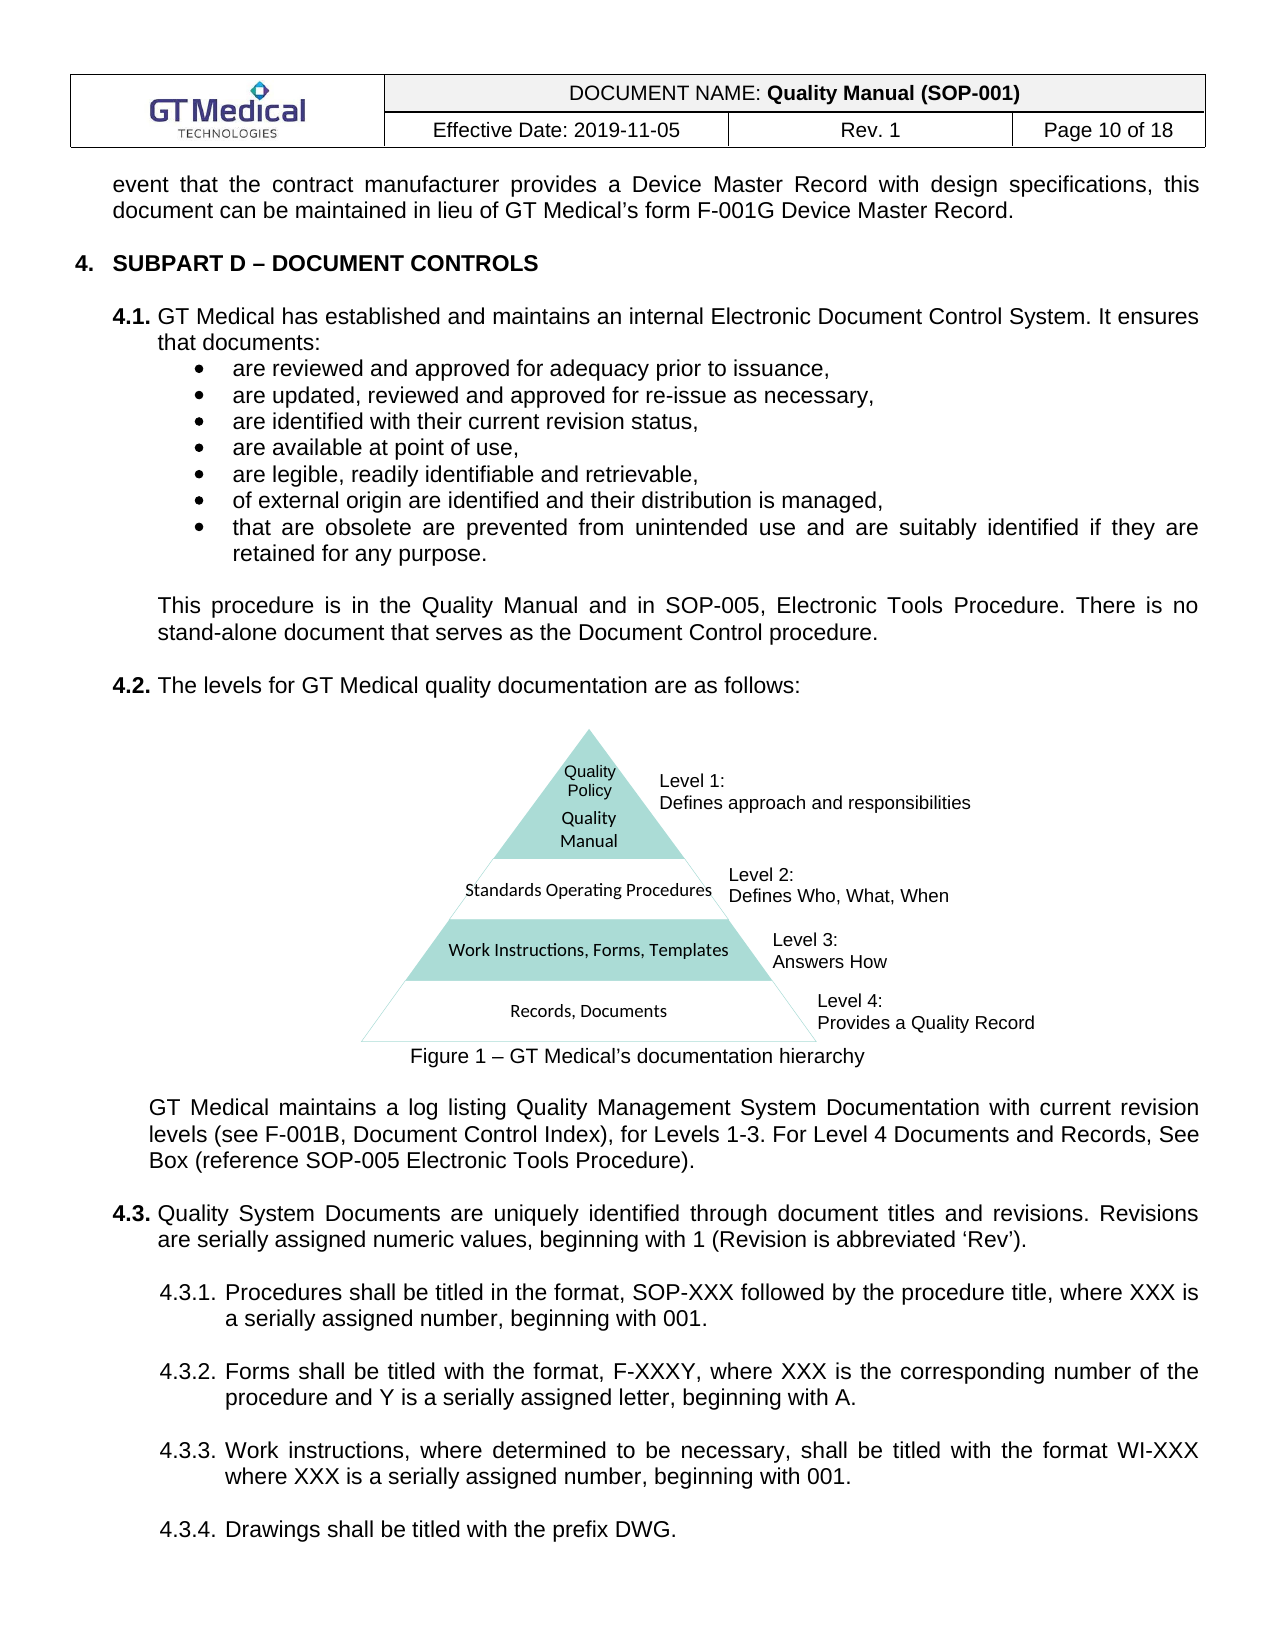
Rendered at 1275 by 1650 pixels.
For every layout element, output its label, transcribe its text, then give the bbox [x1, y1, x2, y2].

list GT Medical has established and maintains an internal Electronic Document Control System. It ensures that documents: [112, 303, 1200, 355]
list Work instructions, where determined to be necessary, shall be titled with the format WI-XXX where XXX is a serially assigned number, beginning with 001. [159, 1437, 1200, 1489]
picture [144, 80, 311, 141]
list Procedures shall be titled in the format, SOP-XXX followed by the procedure title, where XXX is a serially assigned number, beginning with 001. [159, 1279, 1200, 1331]
list Quality System Documents are uniquely identified through document titles and revisions. Revisions are serially assigned numeric values, beginning with 1 (Revision is abbreviated ‘Rev’). [112, 1200, 1200, 1252]
list are legible, readily identifiable and retrievable, [195, 461, 1200, 487]
list Drawings shall be titled with the prefix DWG. [159, 1516, 1200, 1542]
list are available at point of use, [195, 434, 1200, 461]
list that are obsolete are prevented from unintended use and are suitably identified if they are retained for any purpose. [195, 513, 1200, 566]
list The levels for GT Medical quality documentation are as follows: [112, 672, 1200, 698]
list of external origin are identified and their distribution is managed, [195, 487, 1200, 513]
text Figure 1 – GT Medical’s documentation hierarchy [75, 1044, 1200, 1068]
list are identified with their current revision status, [195, 408, 1200, 434]
list GT Medical maintains a log listing Quality Management System Documentation with current revision levels (see F-001B, Document Control Index), for Levels 1-3. For Level 4 Documents and Records, See Box (reference SOP-005 Electronic Tools Procedure). [149, 1094, 1200, 1173]
list are reviewed and approved for adequacy prior to issuance, [195, 355, 1200, 382]
list are updated, reviewed and approved for re-issue as necessary, [195, 382, 1200, 408]
list Forms shall be titled with the format, F-XXXY, where XXX is the corresponding number of the procedure and Y is a serially assigned letter, beginning with A. [159, 1358, 1200, 1411]
list SUBPART D – DOCUMENT CONTROLS [75, 250, 1200, 276]
list This procedure is in the Quality Manual and in SOP-005, Electronic Tools Procedure. There is no stand-alone document that serves as the Document Control procedure. [157, 592, 1200, 645]
